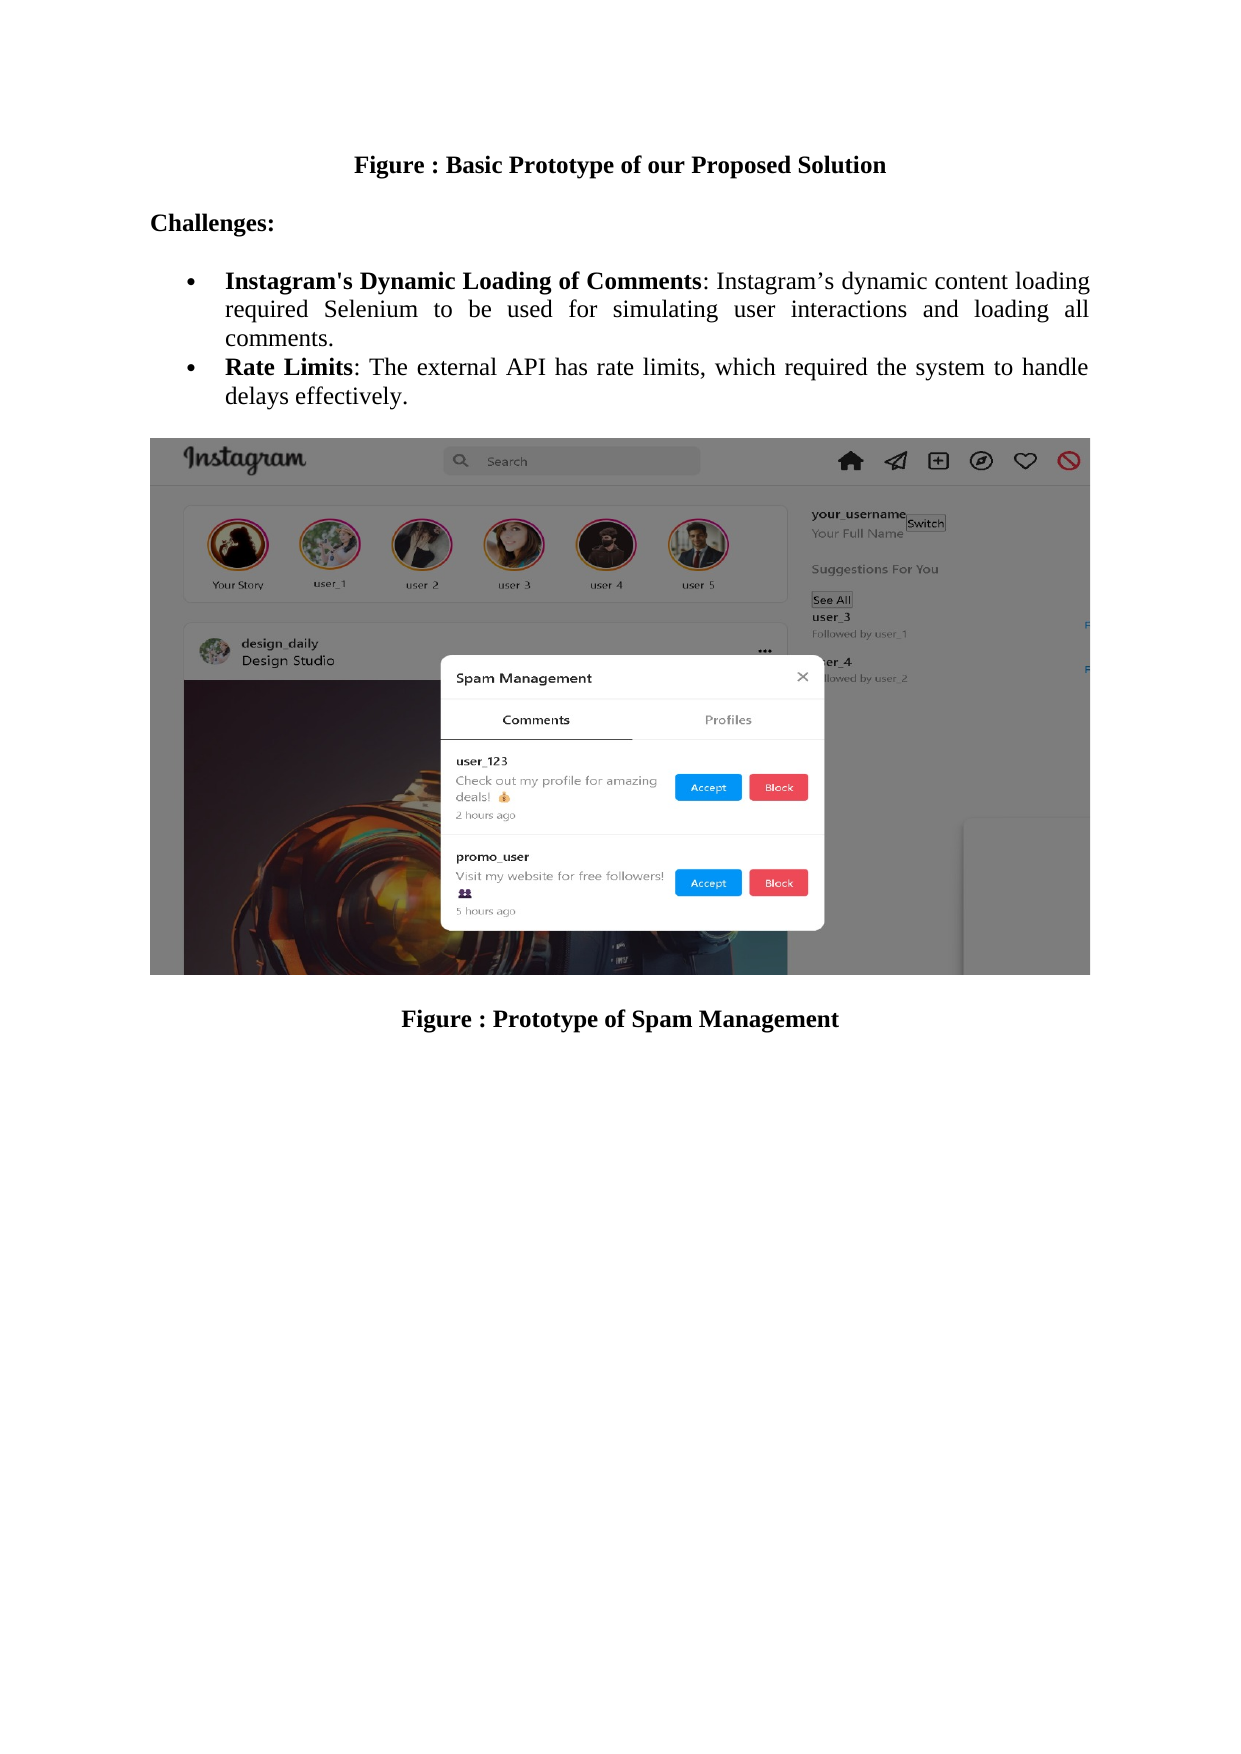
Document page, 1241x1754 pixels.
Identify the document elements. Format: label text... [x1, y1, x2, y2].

text Challenges: [150, 208, 1090, 237]
list Rate Limits: The external API has rate limits, which required the system to handle delays effectively. [187, 352, 1090, 409]
text Figure : Prototype of Spam Management [150, 1004, 1090, 1033]
picture [150, 438, 1091, 975]
text Figure : Basic Prototype of our Proposed Solution [150, 150, 1090, 179]
list Instagram's Dynamic Loading of Comments: Instagram’s dynamic content loading required Selenium to be used for simulating user interactions and loading all comments. [187, 266, 1090, 352]
